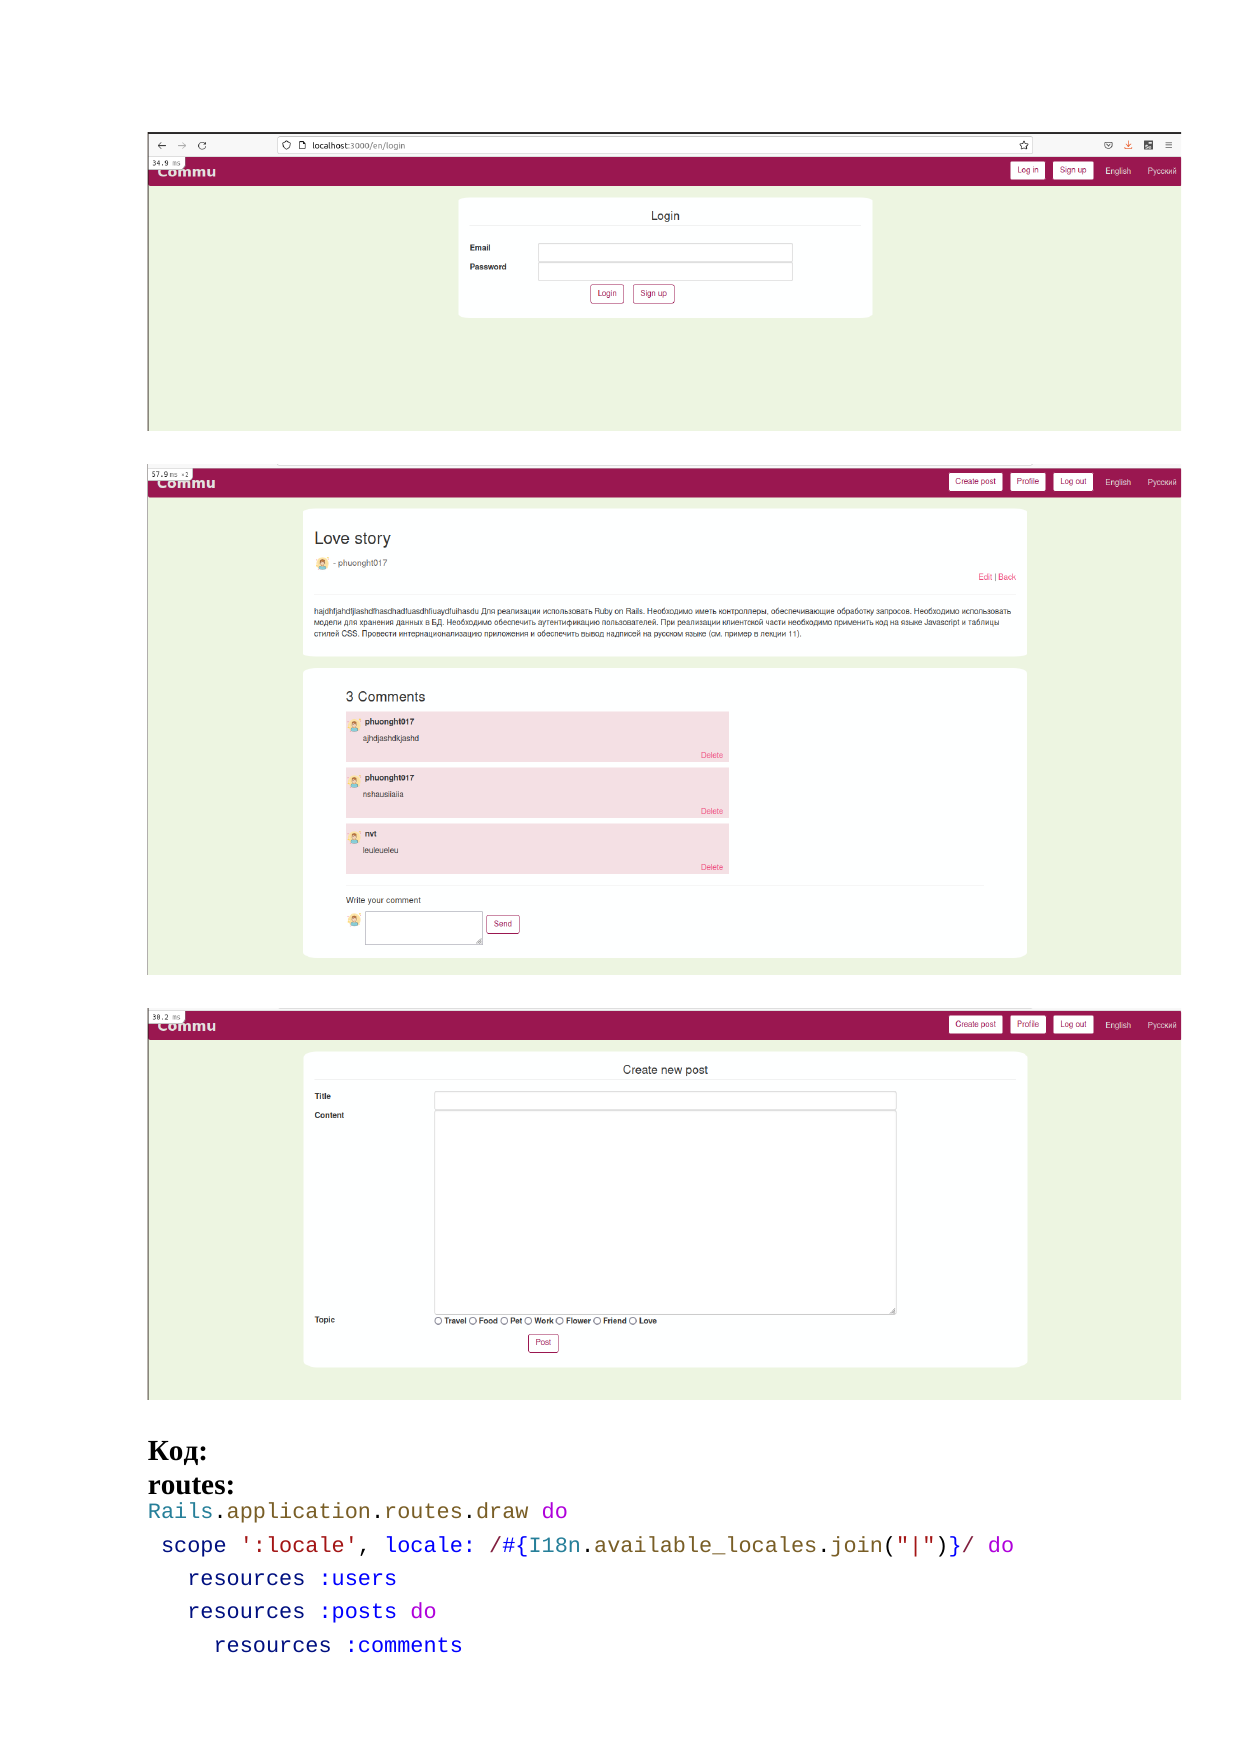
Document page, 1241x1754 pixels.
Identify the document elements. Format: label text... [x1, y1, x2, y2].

text routes: [148, 1467, 1181, 1500]
text resources :users [148, 1567, 1181, 1592]
picture [147, 464, 1182, 975]
text resources :comments [148, 1634, 1181, 1659]
text Код: [148, 1433, 1181, 1467]
text scope ':locale', locale: /#{I18n.available_locales.join("|")}/ do [148, 1534, 1181, 1558]
text Rails.application.routes.draw do [148, 1500, 1181, 1525]
text resources :posts do [148, 1601, 1181, 1625]
picture [147, 132, 1182, 431]
picture [147, 1008, 1182, 1400]
